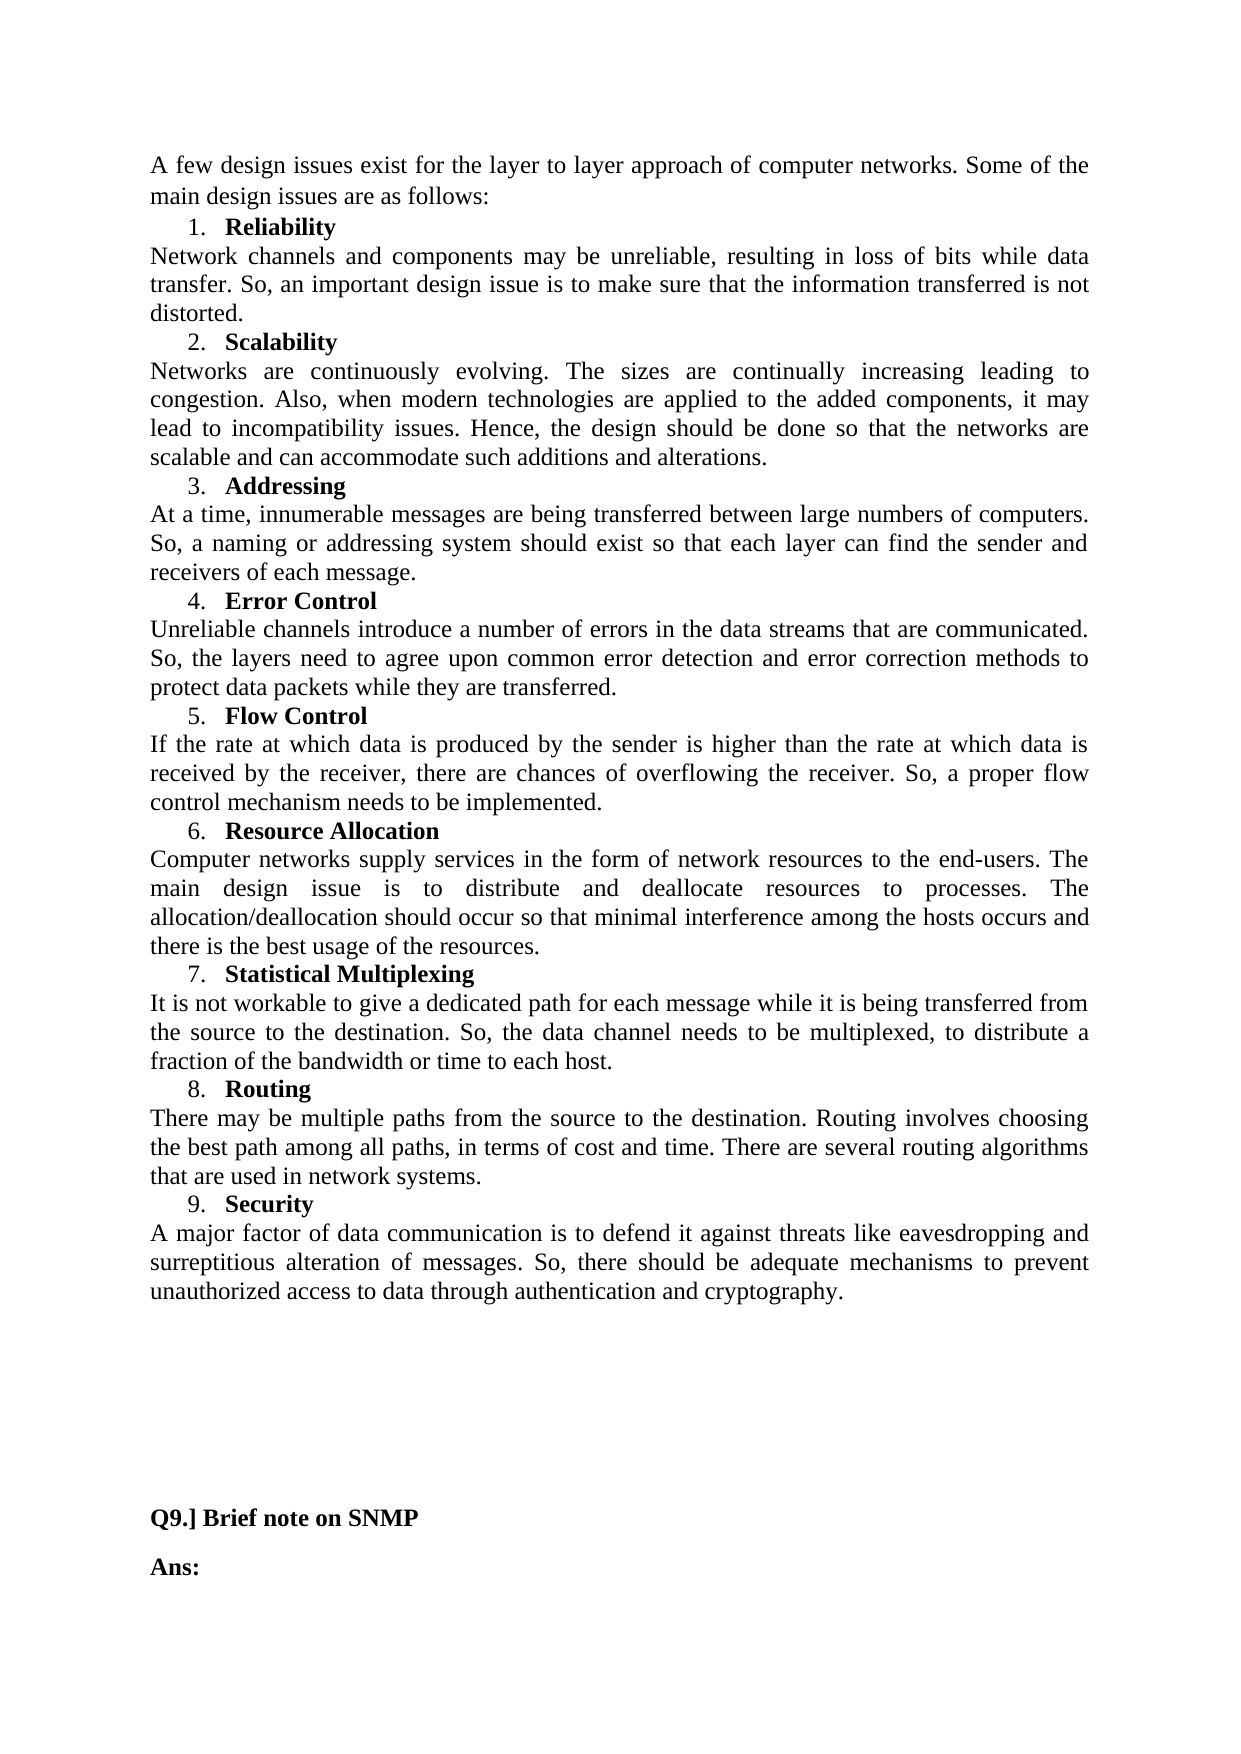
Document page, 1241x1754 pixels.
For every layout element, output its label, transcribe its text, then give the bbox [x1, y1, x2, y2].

text A major factor of data communication is to defend it against threats like eavesdropping and surreptitious alteration of messages. So, there should be adequate mechanisms to prevent unauthorized access to data through authentication and cryptography. [75, 1218, 1090, 1304]
list Addressing [187, 471, 1090, 499]
list Security [187, 1189, 1090, 1218]
text Computer networks supply services in the form of network resources to the end-users. The main design issue is to distribute and deallocate resources to processes. The allocation/deallocation should occur so that minimal interference among the hosts occurs and there is the best usage of the resources. [75, 844, 1090, 959]
text Networks are continuously evolving. The sizes are continually increasing leading to congestion. Also, when modern technologies are applied to the added components, it may lead to incompatibility issues. Hence, the design should be done so that the networks are scalable and can accommodate such additions and alterations. [75, 356, 1090, 471]
text At a time, innumerable messages are being transferred between large numbers of computers. So, a naming or addressing system should exist so that each layer can find the sender and receivers of each message. [75, 499, 1090, 586]
subtitle A few design issues exist for the layer to layer approach of computer networks. Some of the main design issues are as follows: [75, 150, 1090, 210]
list Scalability [187, 327, 1090, 356]
list Error Control [187, 586, 1090, 614]
text It is not workable to give a dedicated path for each message while it is being transferred from the source to the destination. So, the data channel needs to be multiplexed, to distribute a fraction of the bandwidth or time to each host. [75, 988, 1090, 1074]
text Q9.] Brief note on SNMP [150, 1503, 1090, 1532]
list Statistical Multiplexing [187, 959, 1090, 988]
list Reliability [187, 212, 1090, 241]
text There may be multiple paths from the source to the destination. Routing involves choosing the best path among all paths, in terms of cost and time. There are several routing algorithms that are used in network systems. [75, 1103, 1090, 1189]
text Network channels and components may be unreliable, resulting in loss of bits while data transfer. So, an important design issue is to make sure that the information transferred is not distorted. [75, 241, 1090, 327]
text Ans: [150, 1552, 1090, 1581]
text Unreliable channels introduce a number of errors in the data streams that are communicated. So, the layers need to agree upon common error detection and error correction methods to protect data packets while they are transferred. [75, 614, 1090, 701]
list Routing [187, 1074, 1090, 1103]
list Flow Control [187, 701, 1090, 729]
text If the rate at which data is produced by the sender is higher than the rate at which data is received by the receiver, there are chances of overflowing the receiver. So, a proper flow control mechanism needs to be implemented. [75, 729, 1090, 816]
list Resource Allocation [187, 816, 1090, 844]
